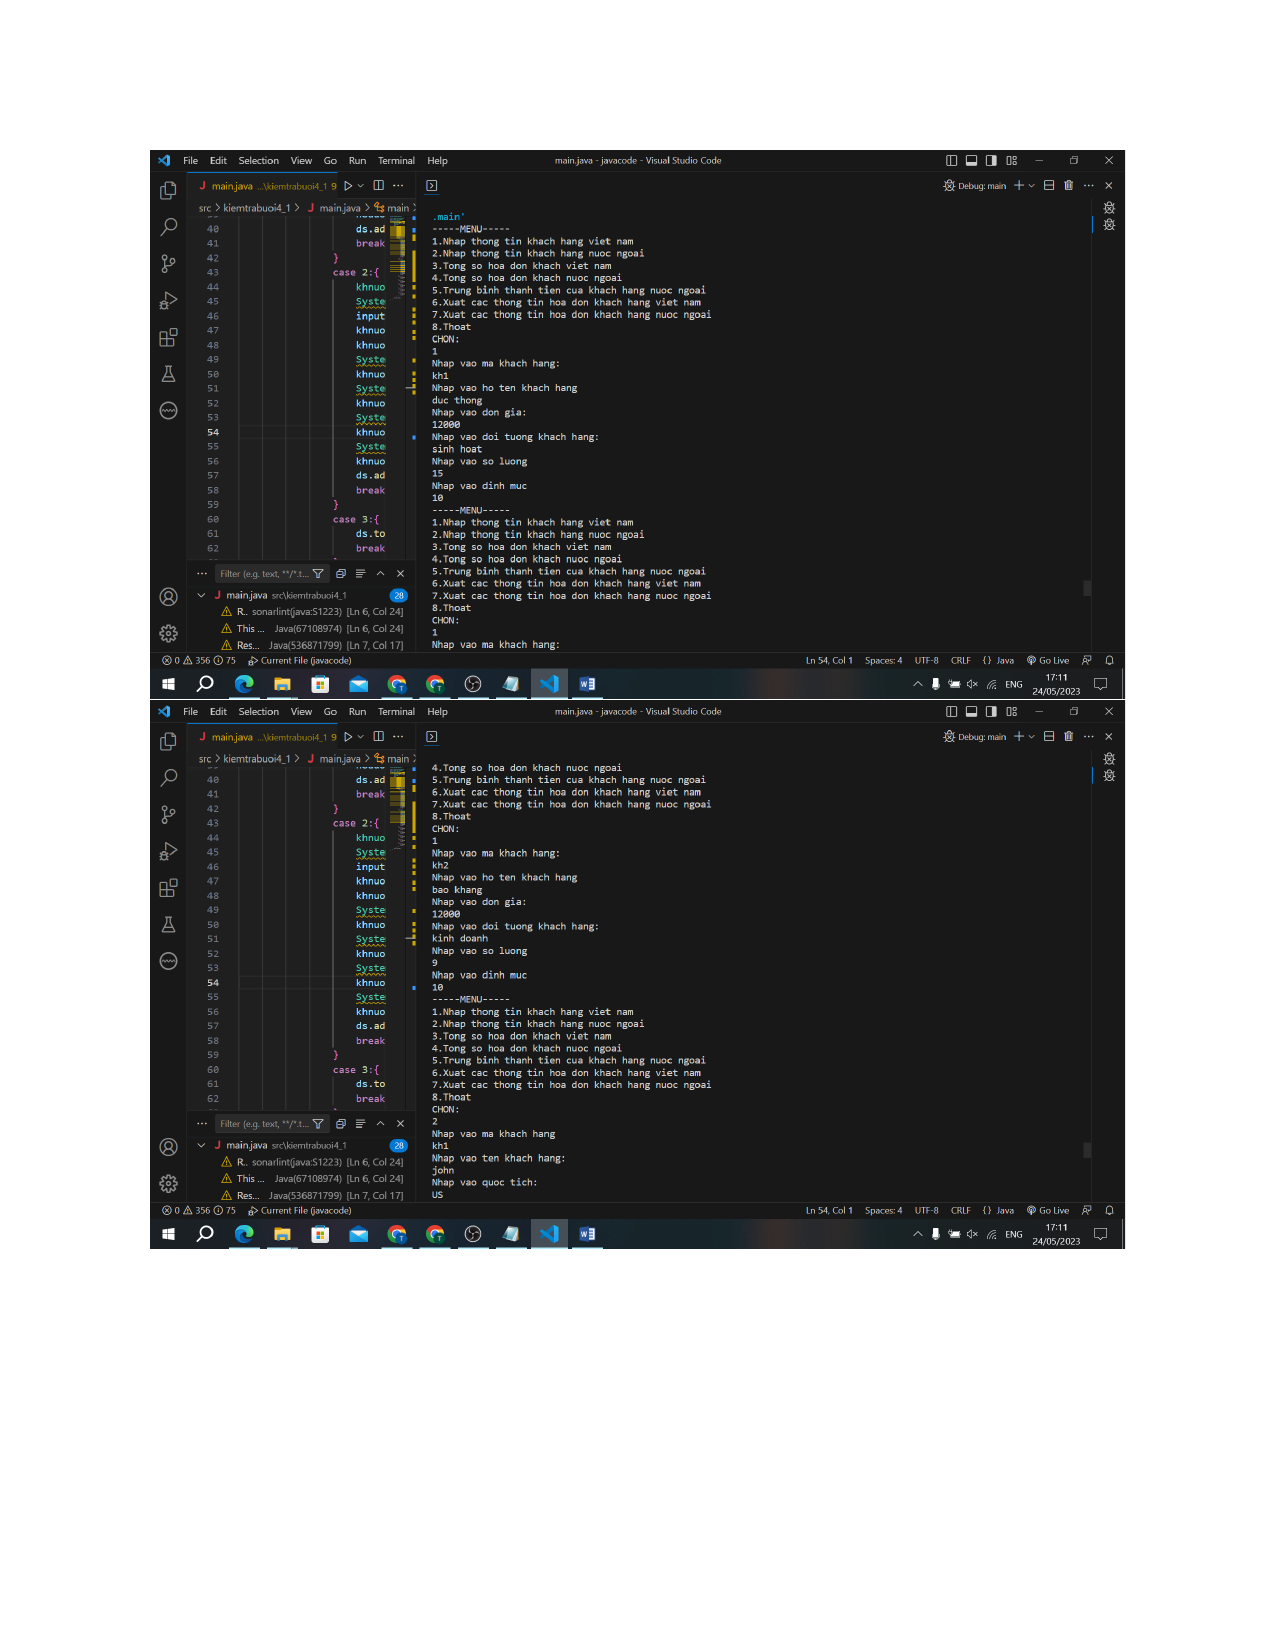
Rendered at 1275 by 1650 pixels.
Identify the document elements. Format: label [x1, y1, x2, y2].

picture [150, 150, 1125, 699]
picture [150, 700, 1125, 1249]
